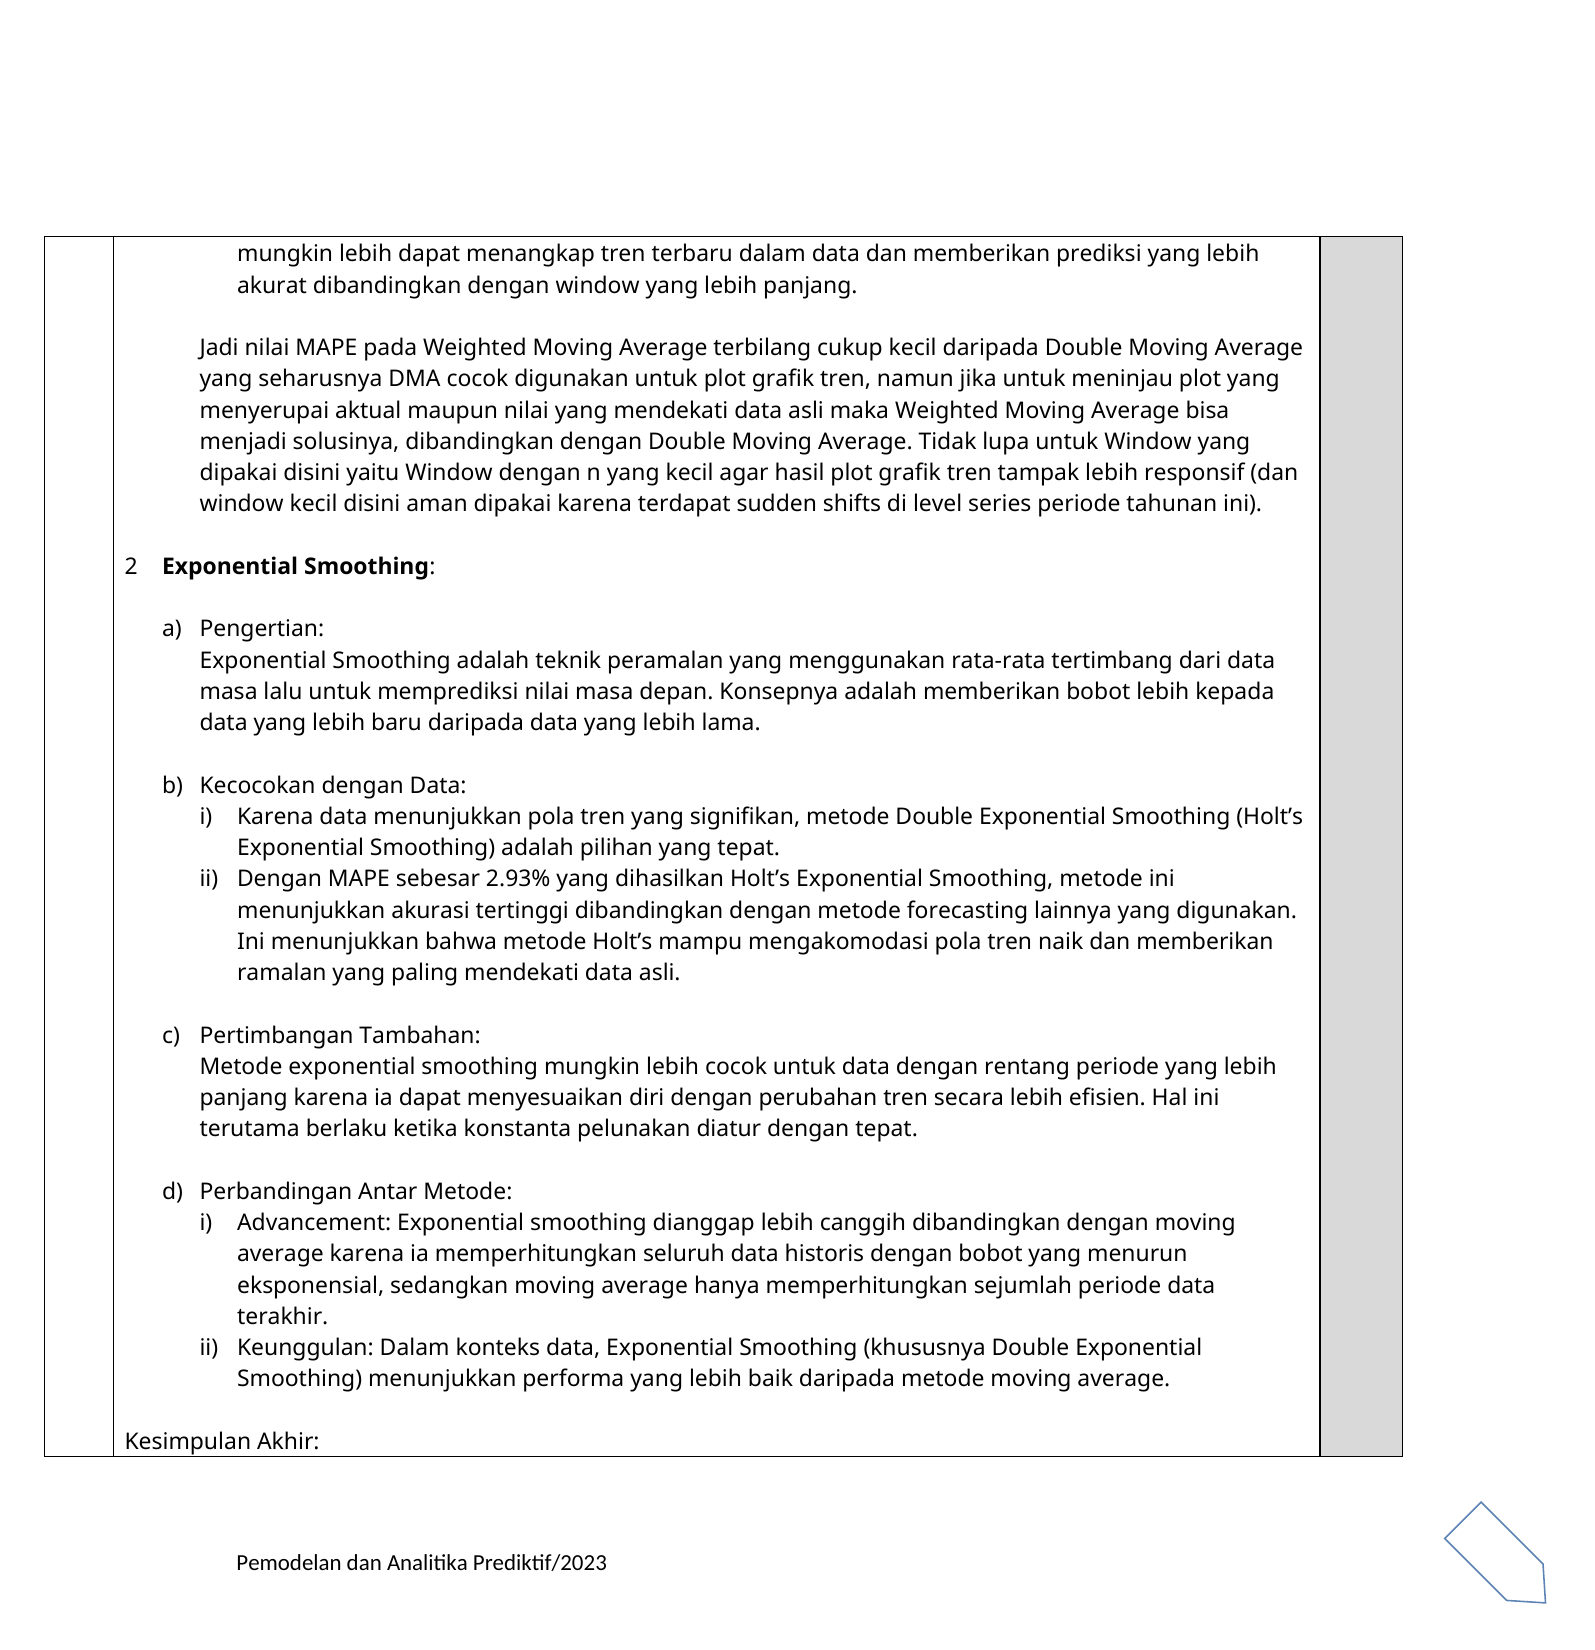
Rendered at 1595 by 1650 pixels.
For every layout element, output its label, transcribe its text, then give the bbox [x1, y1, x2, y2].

table_cell [1321, 237, 1402, 1456]
table_cell 3 [45, 237, 113, 1456]
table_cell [114, 237, 1319, 1456]
